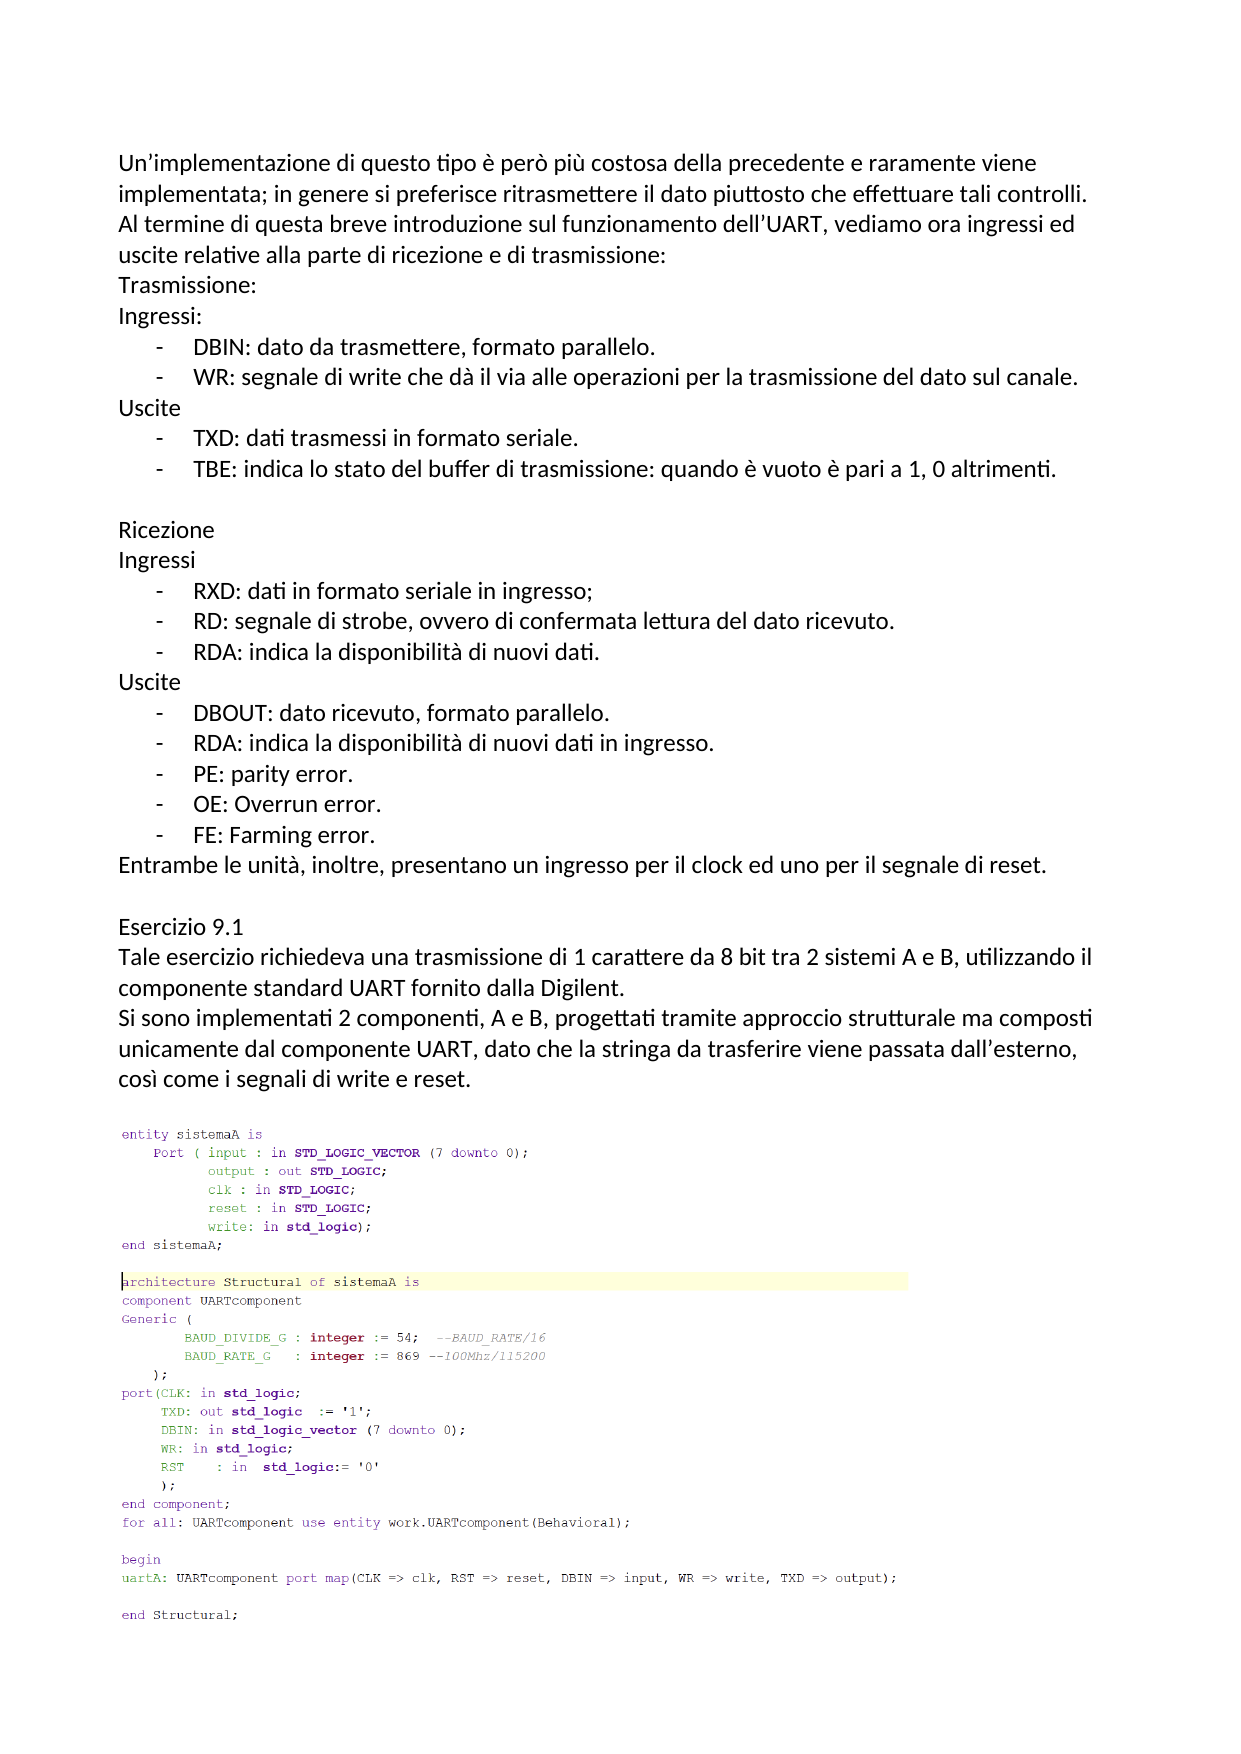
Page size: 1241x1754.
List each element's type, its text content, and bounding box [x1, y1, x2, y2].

list DBIN: dato da trasmettere, formato parallelo. [156, 331, 1122, 361]
list RD: segnale di strobe, ovvero di confermata lettura del dato ricevuto. [156, 605, 1122, 636]
list WR: segnale di write che dà il via alle operazioni per la trasmissione del dato sul canale. [156, 361, 1122, 392]
text Ingressi: [118, 300, 1122, 331]
text Uscite [118, 666, 1122, 697]
text Uscite [118, 392, 1122, 422]
text Entrambe le unità, inoltre, presentano un ingresso per il clock ed uno per il segnale di reset. [118, 849, 1122, 880]
list DBOUT: dato ricevuto, formato parallelo. [156, 697, 1122, 727]
text Ingressi [118, 544, 1122, 575]
list TXD: dati trasmessi in formato seriale. [156, 422, 1122, 453]
list FE: Farming error. [156, 819, 1122, 849]
list PE: parity error. [156, 758, 1122, 788]
list RDA: indica la disponibilità di nuovi dati in ingresso. [156, 727, 1122, 758]
text Trasmissione: [118, 270, 1122, 300]
list RXD: dati in formato seriale in ingresso; [156, 575, 1122, 605]
picture [118, 1124, 909, 1626]
text Al termine di questa breve introduzione sul funzionamento dell’UART, vediamo ora ingressi ed uscite relative alla parte di ricezione e di trasmissione: [118, 209, 1122, 270]
text Esercizio 9.1 [118, 911, 1122, 941]
text Si sono implementati 2 componenti, A e B, progettati tramite approccio strutturale ma composti unicamente dal componente UART, dato che la stringa da trasferire viene passata dall’esterno, così come i segnali di write e reset. [118, 1002, 1122, 1094]
text Tale esercizio richiedeva una trasmissione di 1 carattere da 8 bit tra 2 sistemi A e B, utilizzando il componente standard UART fornito dalla Digilent. [118, 941, 1122, 1002]
list OE: Overrun error. [156, 788, 1122, 819]
list RDA: indica la disponibilità di nuovi dati. [156, 636, 1122, 666]
list TBE: indica lo stato del buffer di trasmissione: quando è vuoto è pari a 1, 0 altrimenti. [156, 453, 1122, 483]
text Ricezione [118, 514, 1122, 544]
text Un’implementazione di questo tipo è però più costosa della precedente e raramente viene implementata; in genere si preferisce ritrasmettere il dato piuttosto che effettuare tali controlli. [118, 148, 1122, 209]
